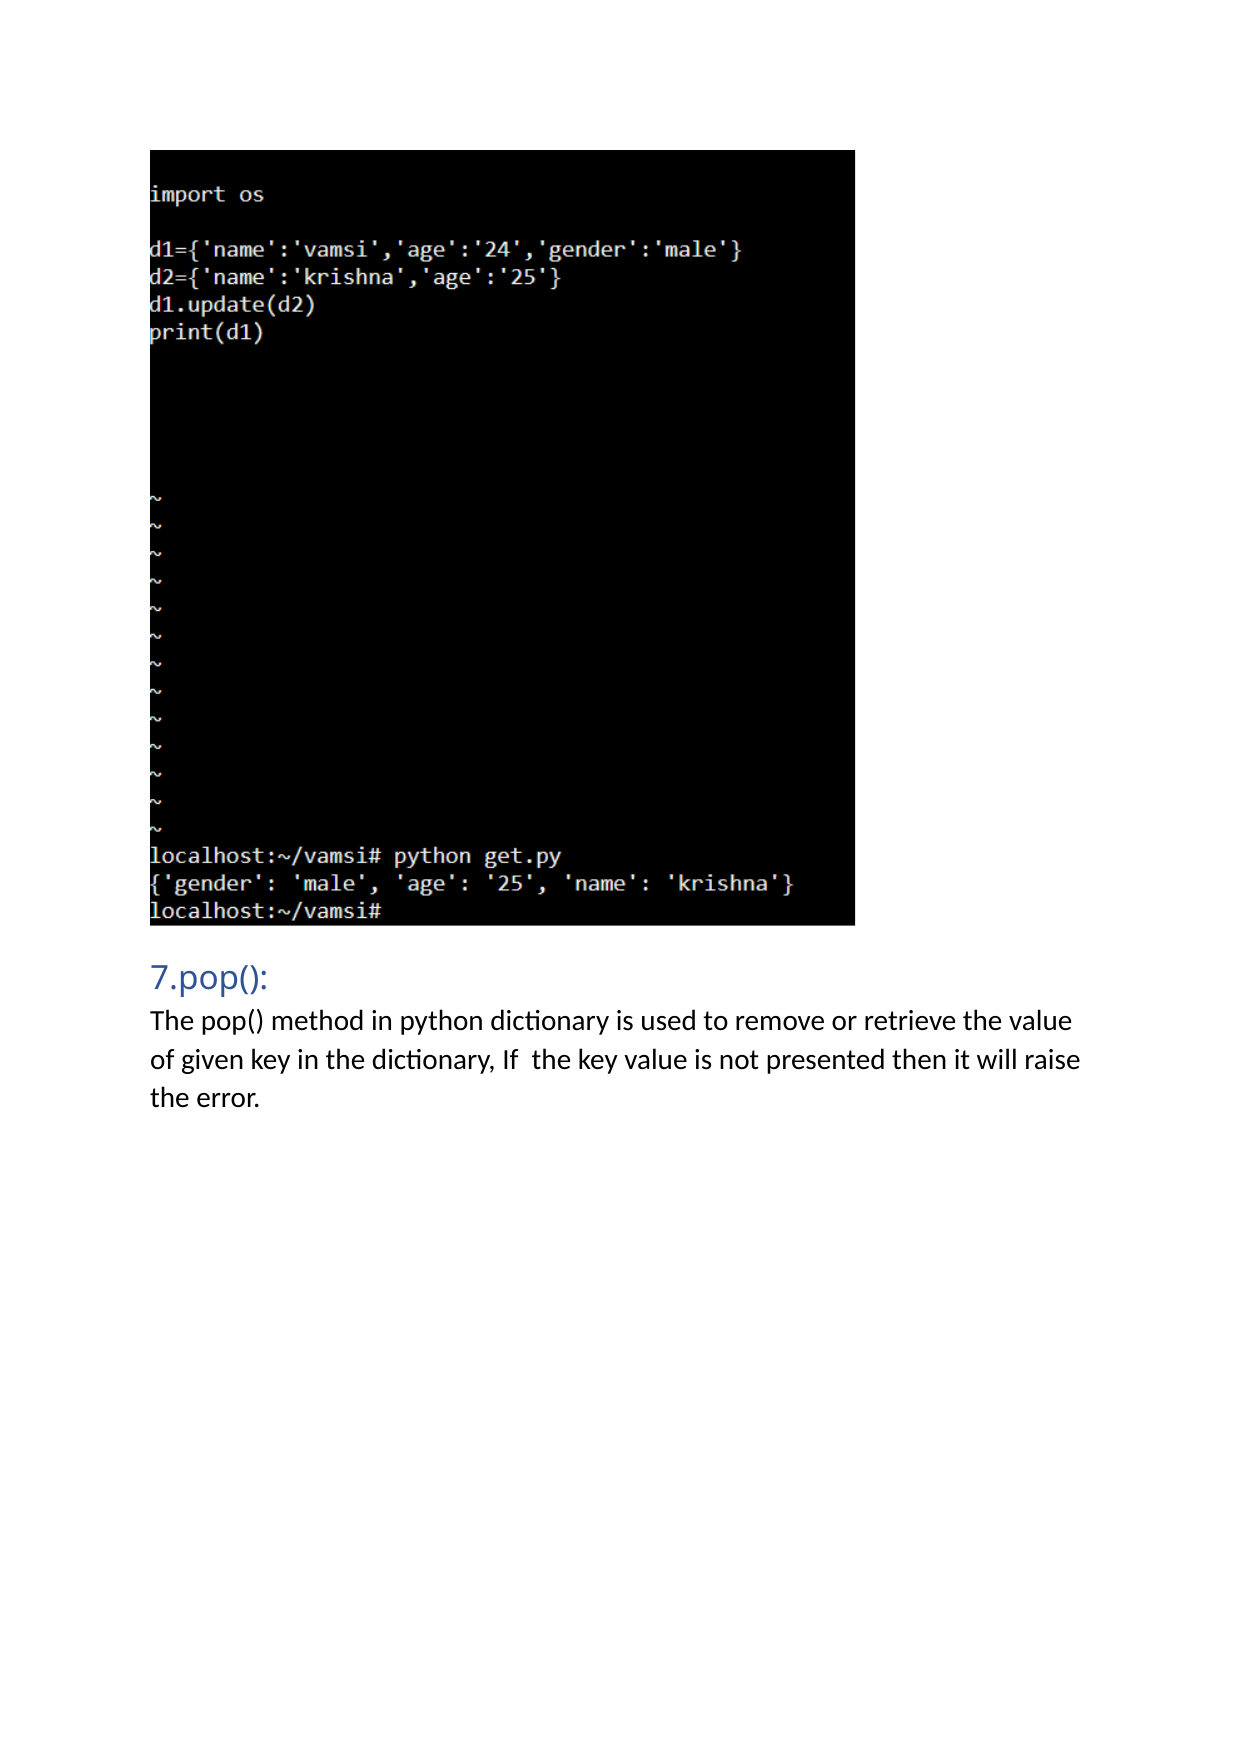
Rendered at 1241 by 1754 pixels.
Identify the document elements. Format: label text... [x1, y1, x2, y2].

picture [150, 150, 855, 927]
text The pop() method in python dictionary is used to remove or retrieve the value of given key in the dictionary, If the key value is not presented then it will raise the error. [150, 1002, 1090, 1115]
subtitle 7.pop(): [150, 953, 1090, 999]
